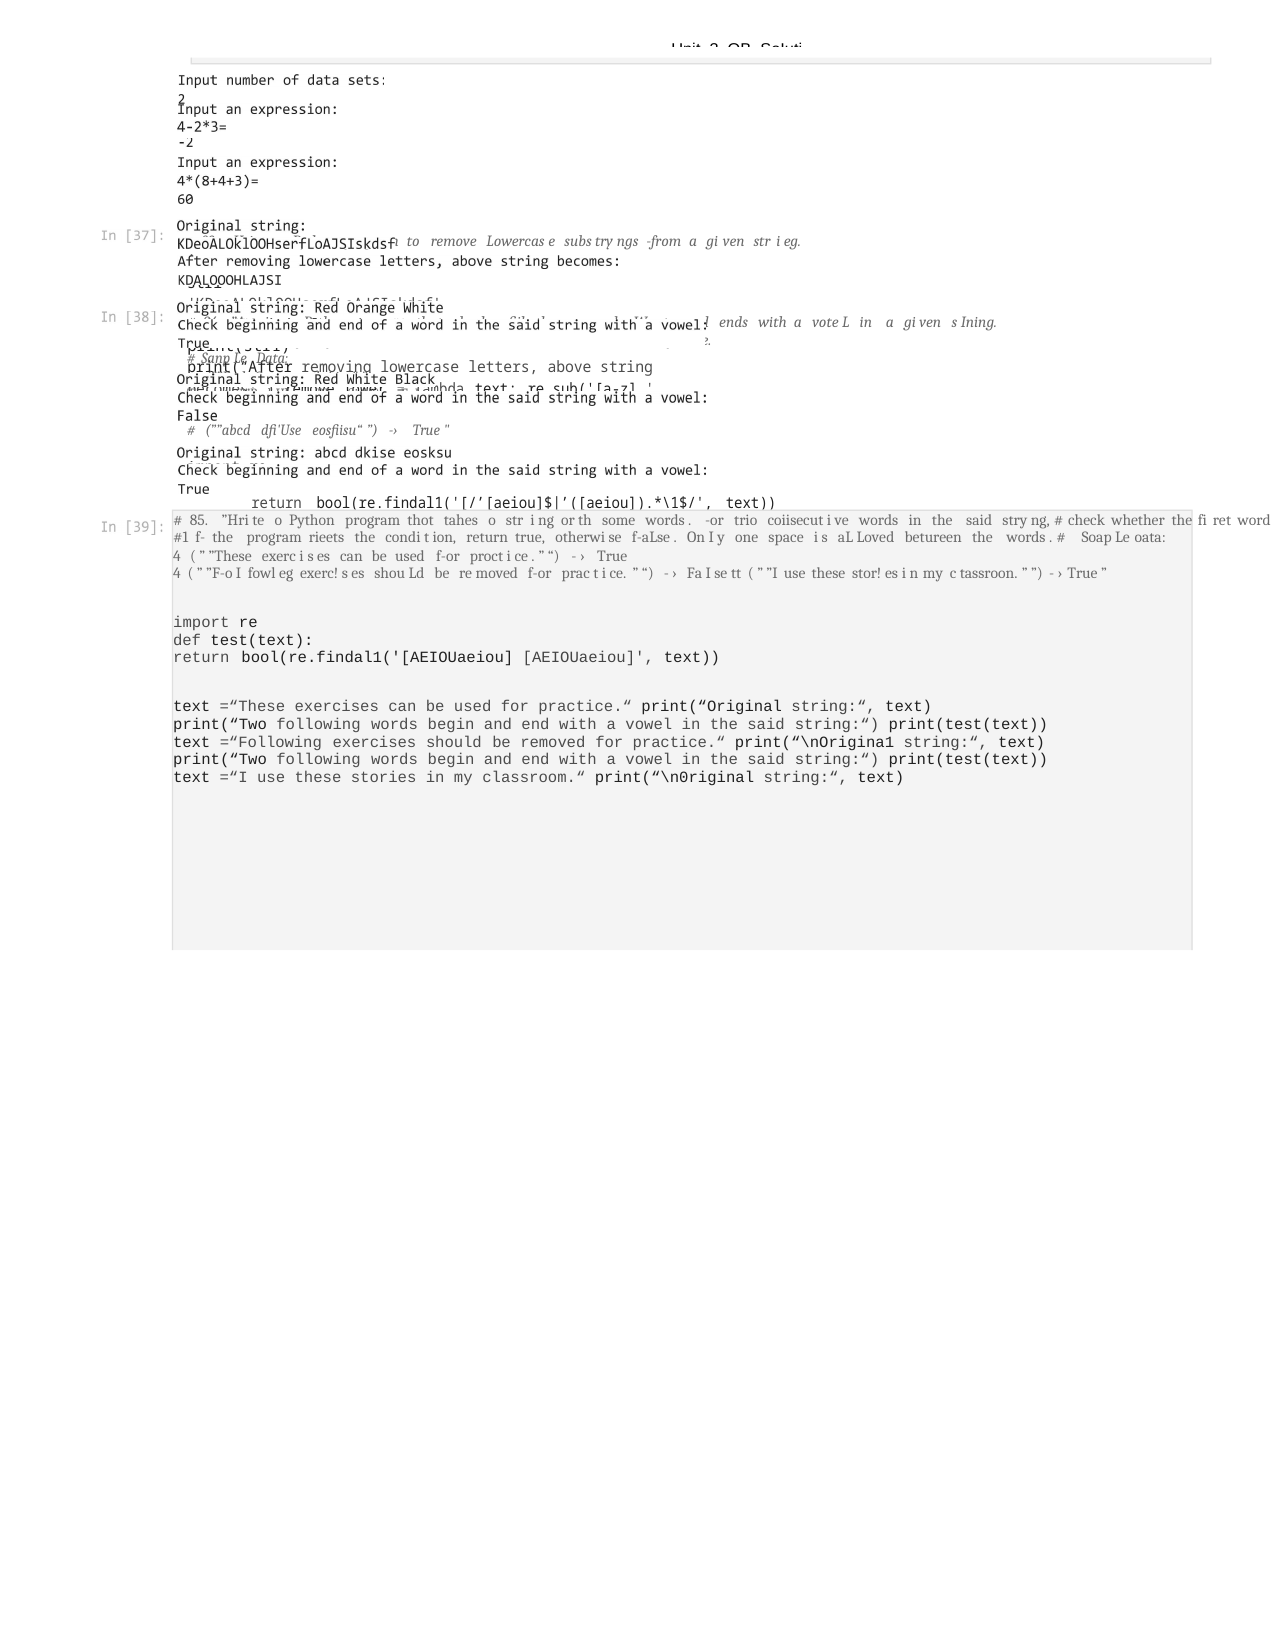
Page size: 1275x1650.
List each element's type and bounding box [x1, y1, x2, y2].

picture [178, 237, 395, 249]
picture [177, 255, 618, 285]
picture [101, 520, 163, 535]
picture [177, 446, 451, 461]
picture [179, 138, 193, 147]
picture [178, 319, 706, 348]
picture [177, 174, 258, 204]
picture [177, 120, 226, 132]
picture [178, 74, 384, 117]
picture [101, 311, 163, 325]
picture [101, 229, 163, 243]
picture [178, 156, 336, 170]
picture [178, 464, 706, 494]
picture [177, 301, 443, 316]
picture [177, 219, 304, 234]
picture [178, 391, 706, 406]
picture [177, 373, 435, 387]
picture [178, 409, 217, 421]
